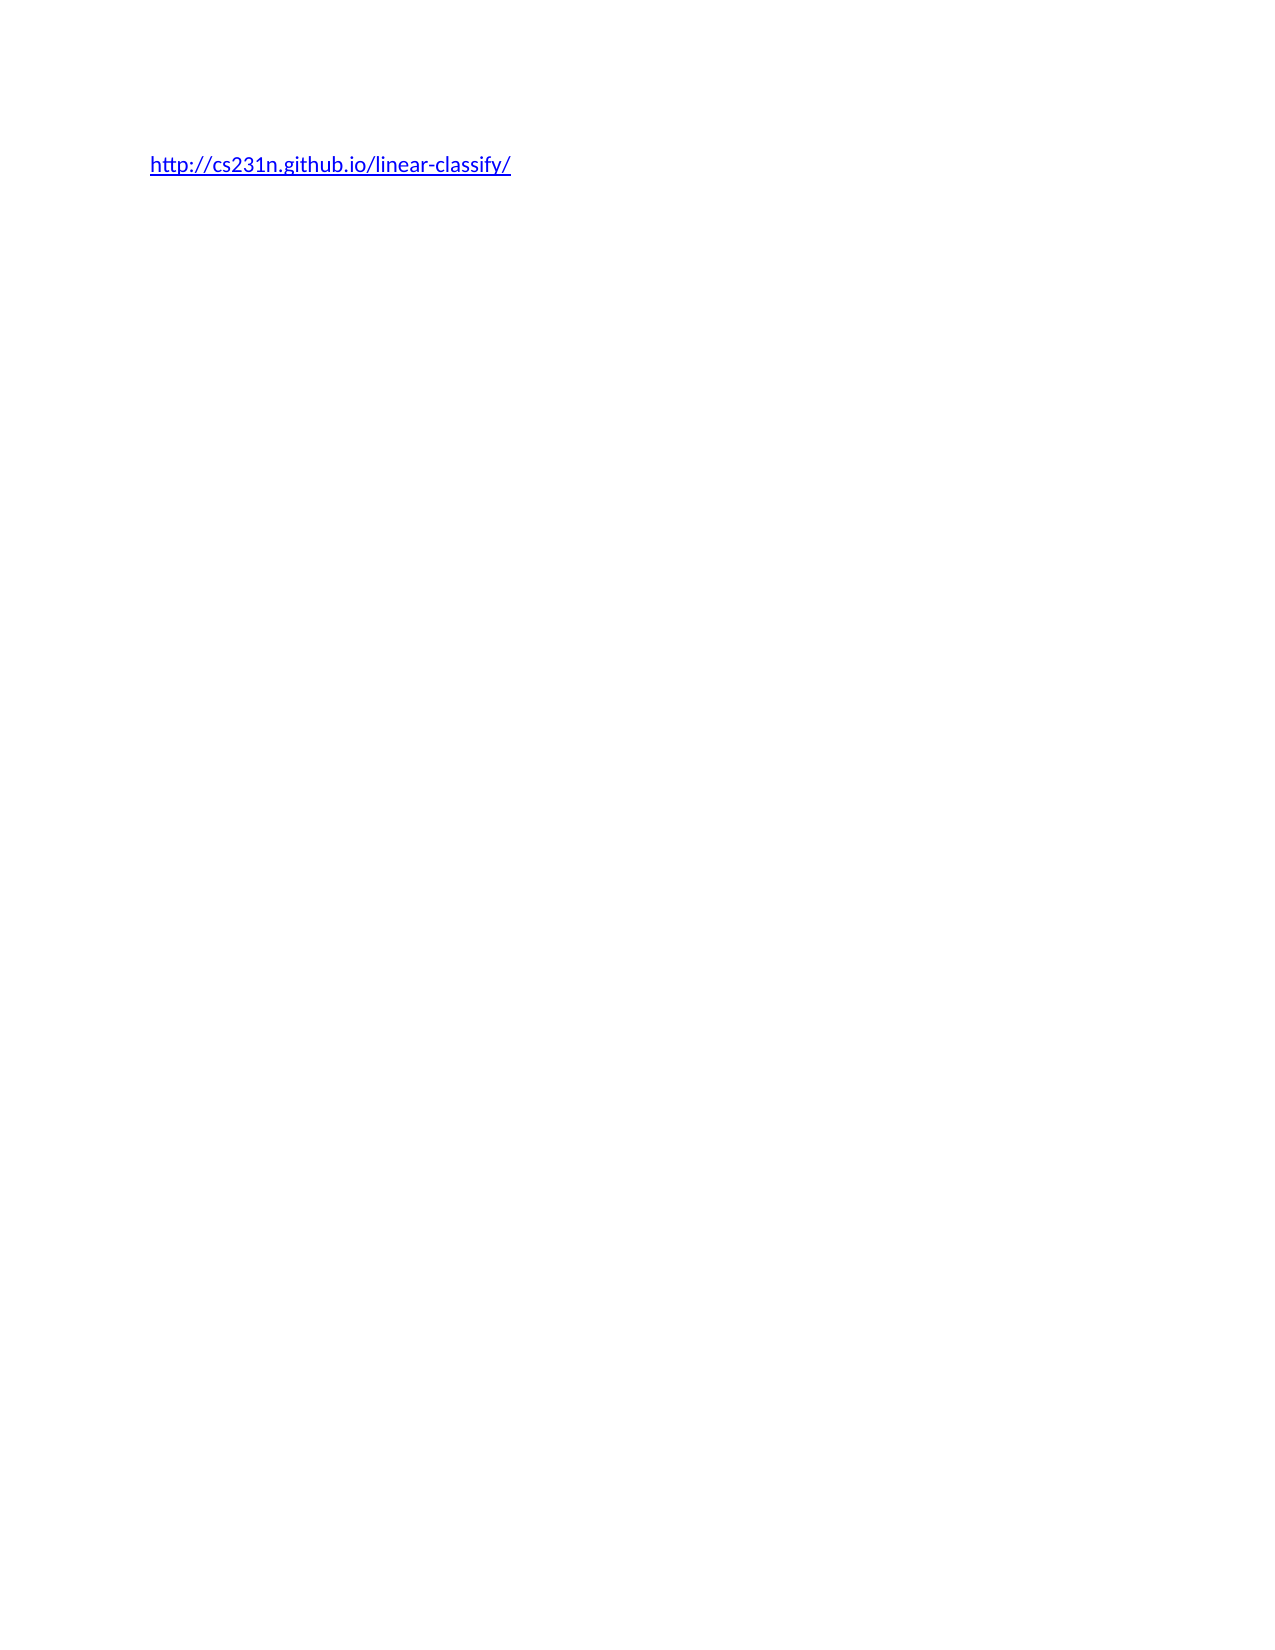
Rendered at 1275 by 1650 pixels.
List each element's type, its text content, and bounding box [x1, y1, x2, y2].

text http://cs231n.github.io/linear-classify/ [150, 150, 1125, 178]
